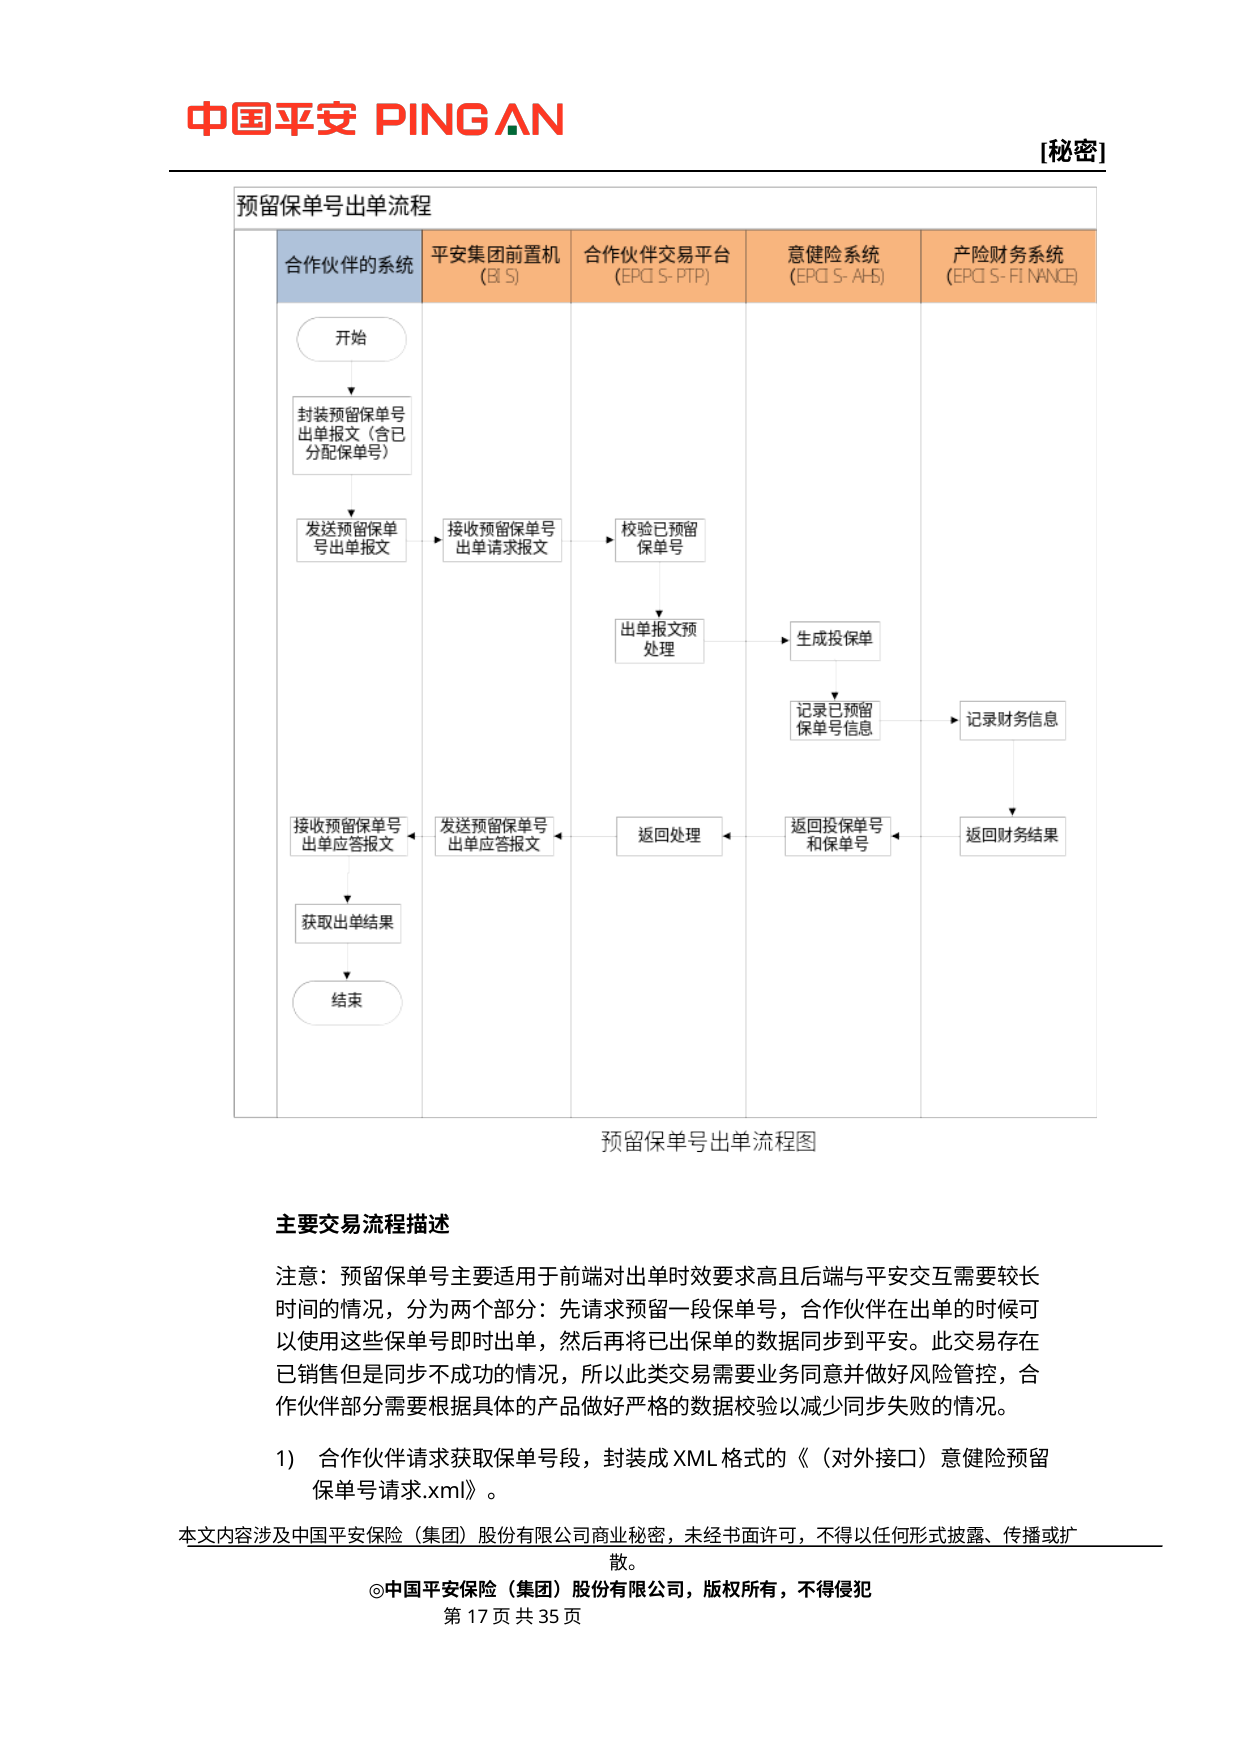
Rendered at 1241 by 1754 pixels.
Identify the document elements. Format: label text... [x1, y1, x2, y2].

text 主要交易流程描述 [275, 1207, 1053, 1239]
list 合作伙伴请求获取保单号段，封装成XML格式的《（对外接口）意健险预留保单号请求.xml》。 [275, 1441, 1053, 1506]
picture [187, 101, 563, 137]
text 注意：预留保单号主要适用于前端对出单时效要求高且后端与平安交互需要较长时间的情况，分为两个部分：先请求预留一段保单号，合作伙伴在出单的时候可以使用这些保单号即时出单，然后再将已出保单的数据同步到平安。此交易存在已销售但是同步不成功的情况，所以此类交易需要业务同意并做好风险管控，合作伙伴部分需要根据具体的产品做好严格的数据校验以减少同步失败的情况。 [275, 1259, 1053, 1421]
